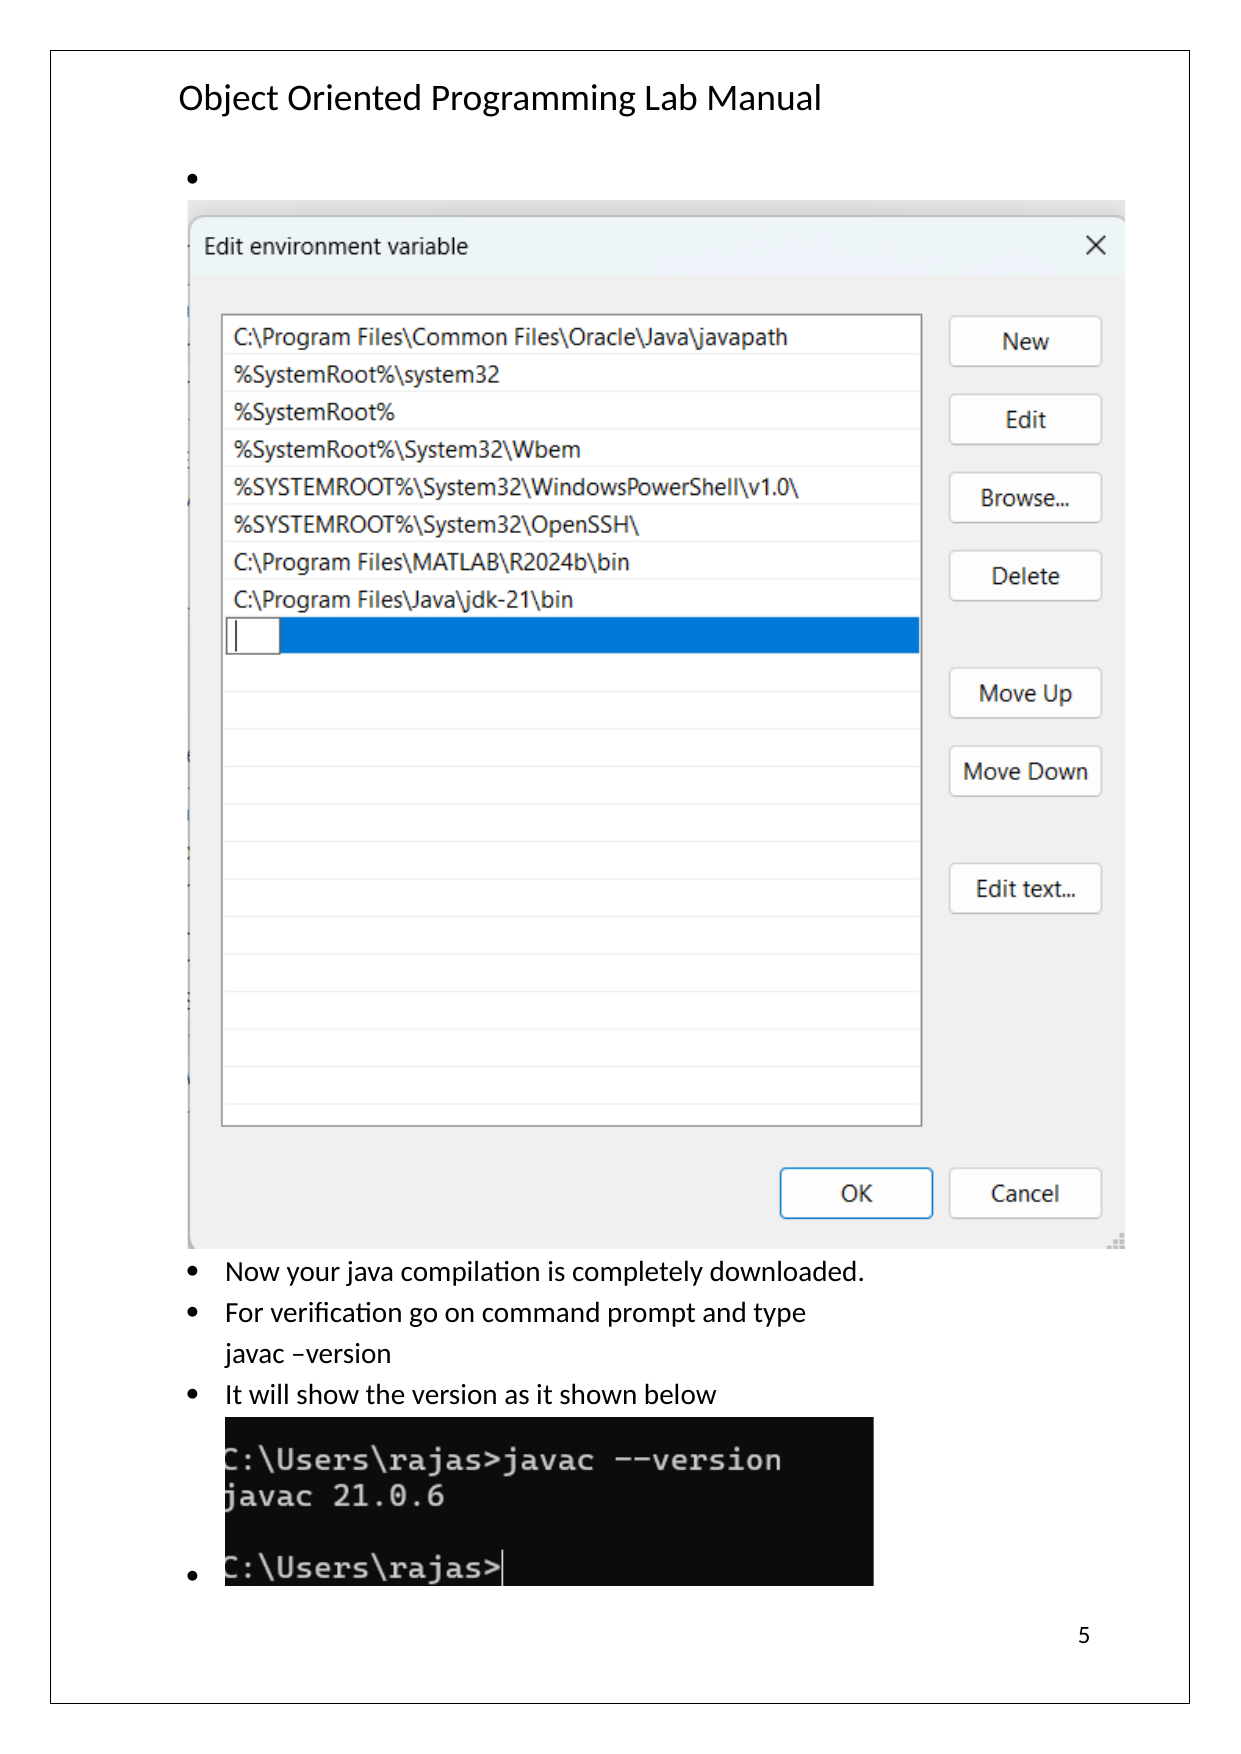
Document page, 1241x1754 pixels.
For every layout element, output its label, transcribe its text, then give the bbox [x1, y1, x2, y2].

list It will show the version as it shown below [187, 1376, 1090, 1412]
list Now your java compilation is completely downloaded. [187, 1253, 1090, 1289]
picture [225, 1417, 874, 1586]
picture [187, 200, 1125, 1249]
list For verification go on command prompt and type javac –version [187, 1294, 1090, 1371]
